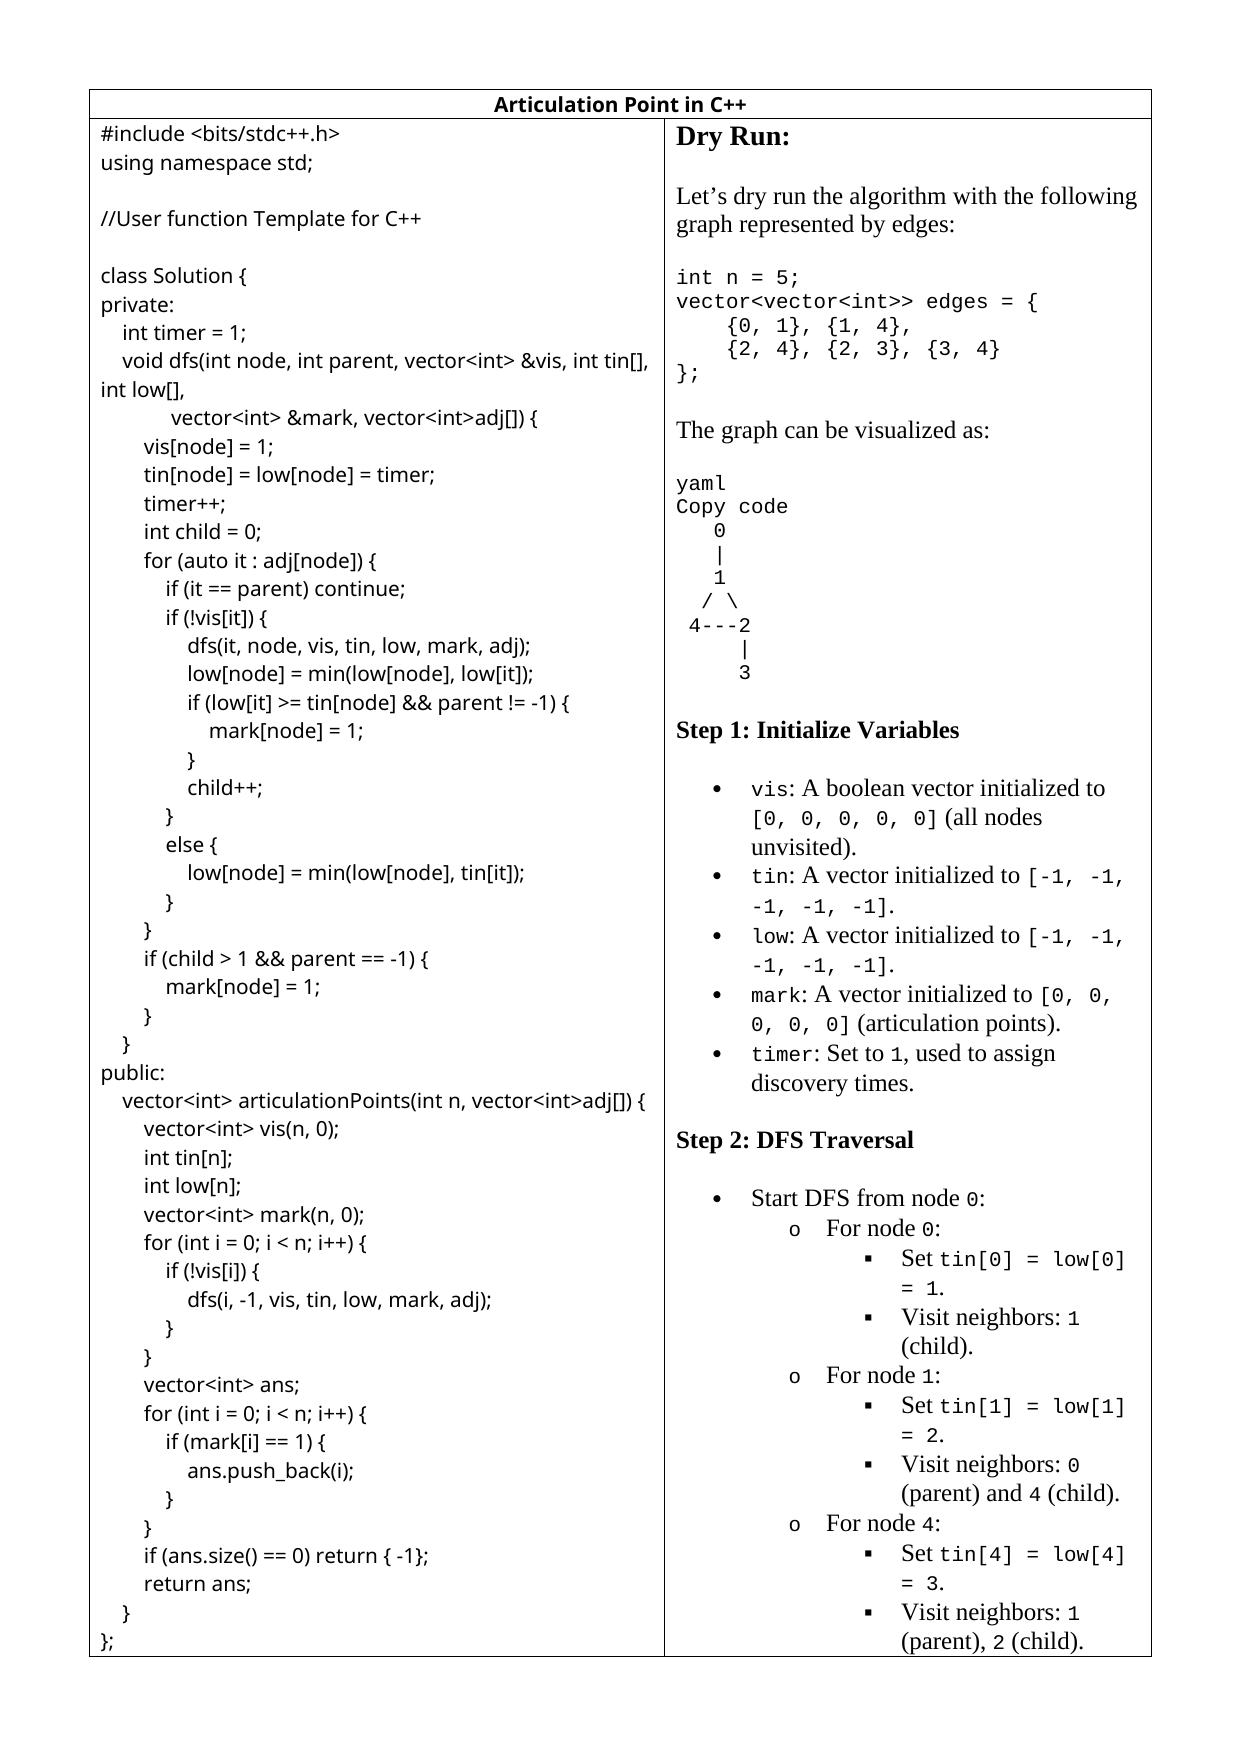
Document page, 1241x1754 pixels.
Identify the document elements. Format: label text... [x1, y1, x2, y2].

table_header Articulation Point in C++ [90, 90, 1151, 118]
